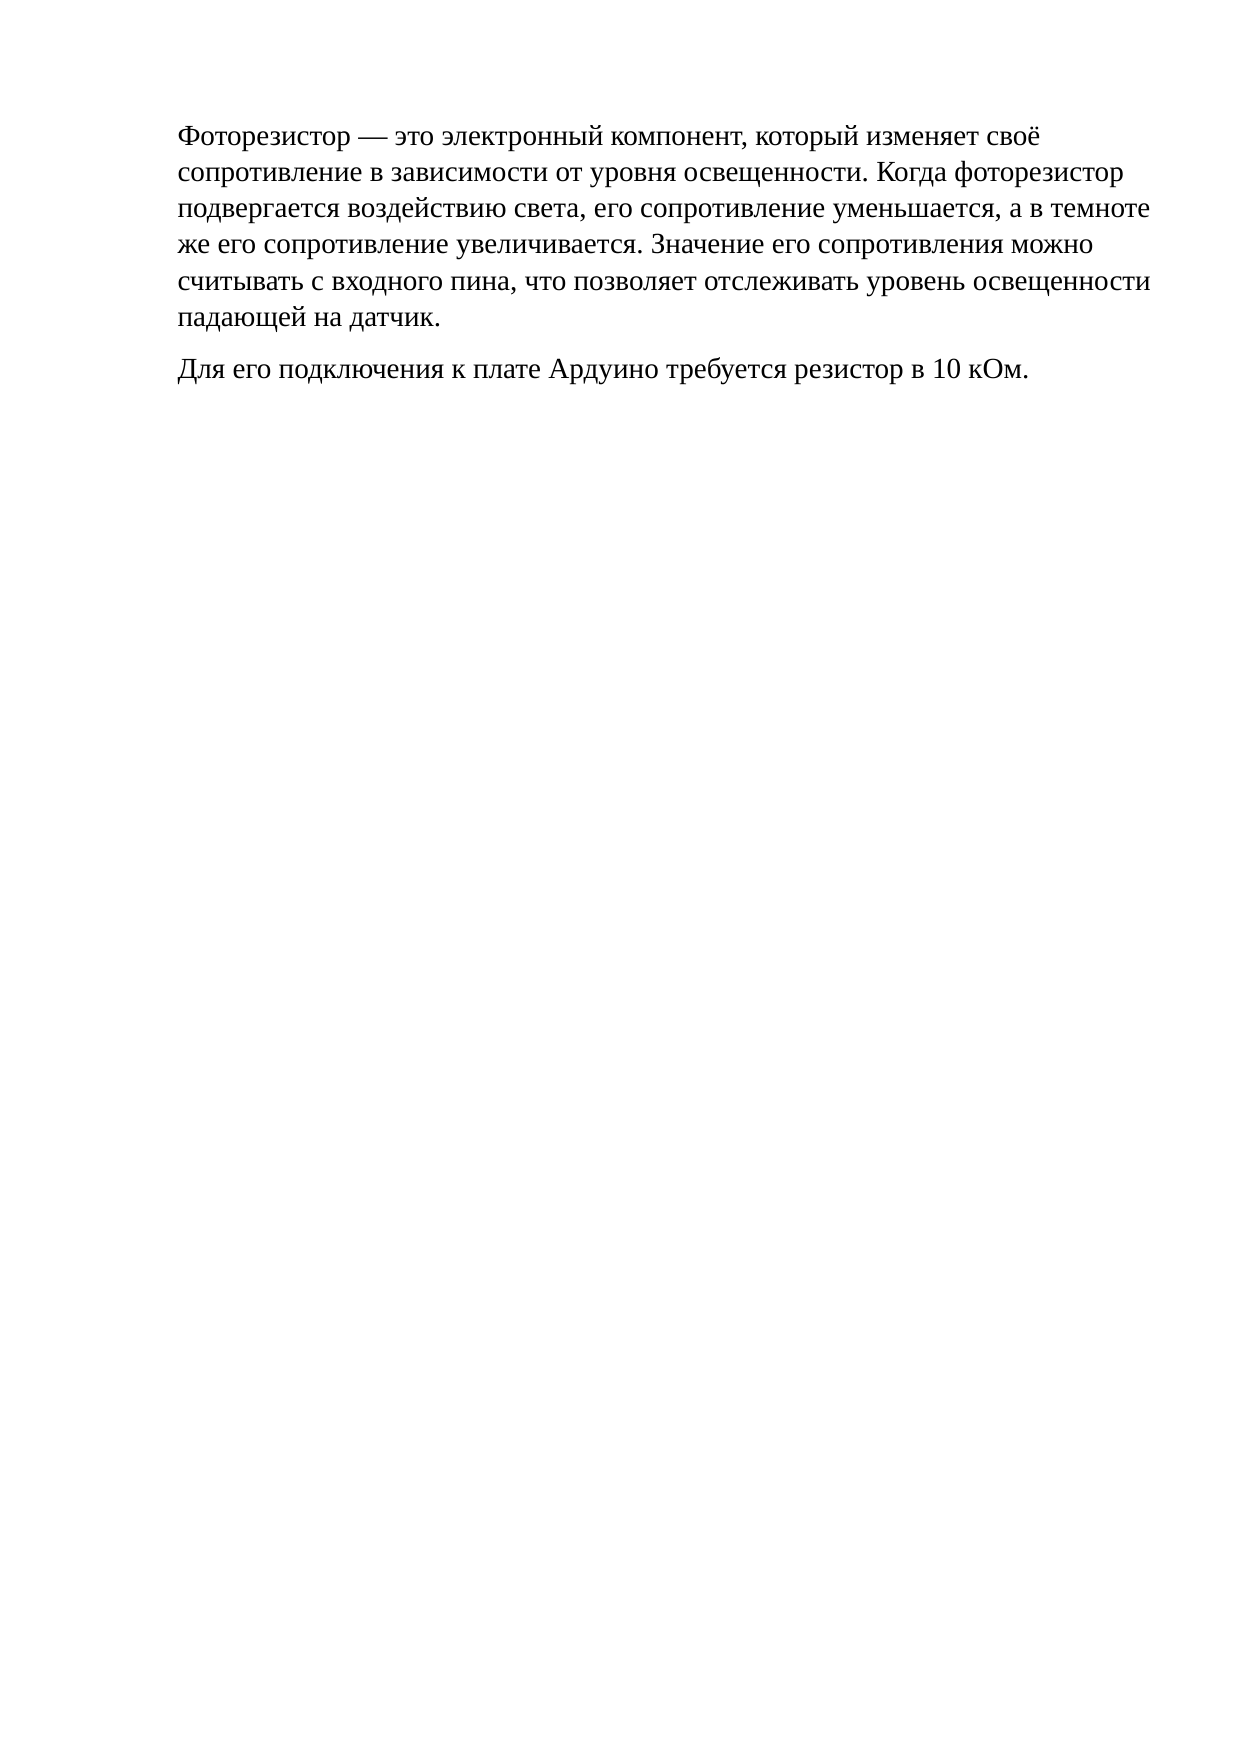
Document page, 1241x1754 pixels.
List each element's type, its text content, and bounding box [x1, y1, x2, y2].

text Для его подключения к плате Ардуино требуется резистор в 10 кОм. [177, 352, 1152, 385]
text Фоторезистор — это электронный компонент, который изменяет своё сопротивление в зависимости от уровня освещенности. Когда фоторезистор подвергается воздействию света, его сопротивление уменьшается, а в темноте же его сопротивление увеличивается. Значение его сопротивления можно считывать с входного пина, что позволяет отслеживать уровень освещенности падающей на датчик. [177, 118, 1152, 332]
